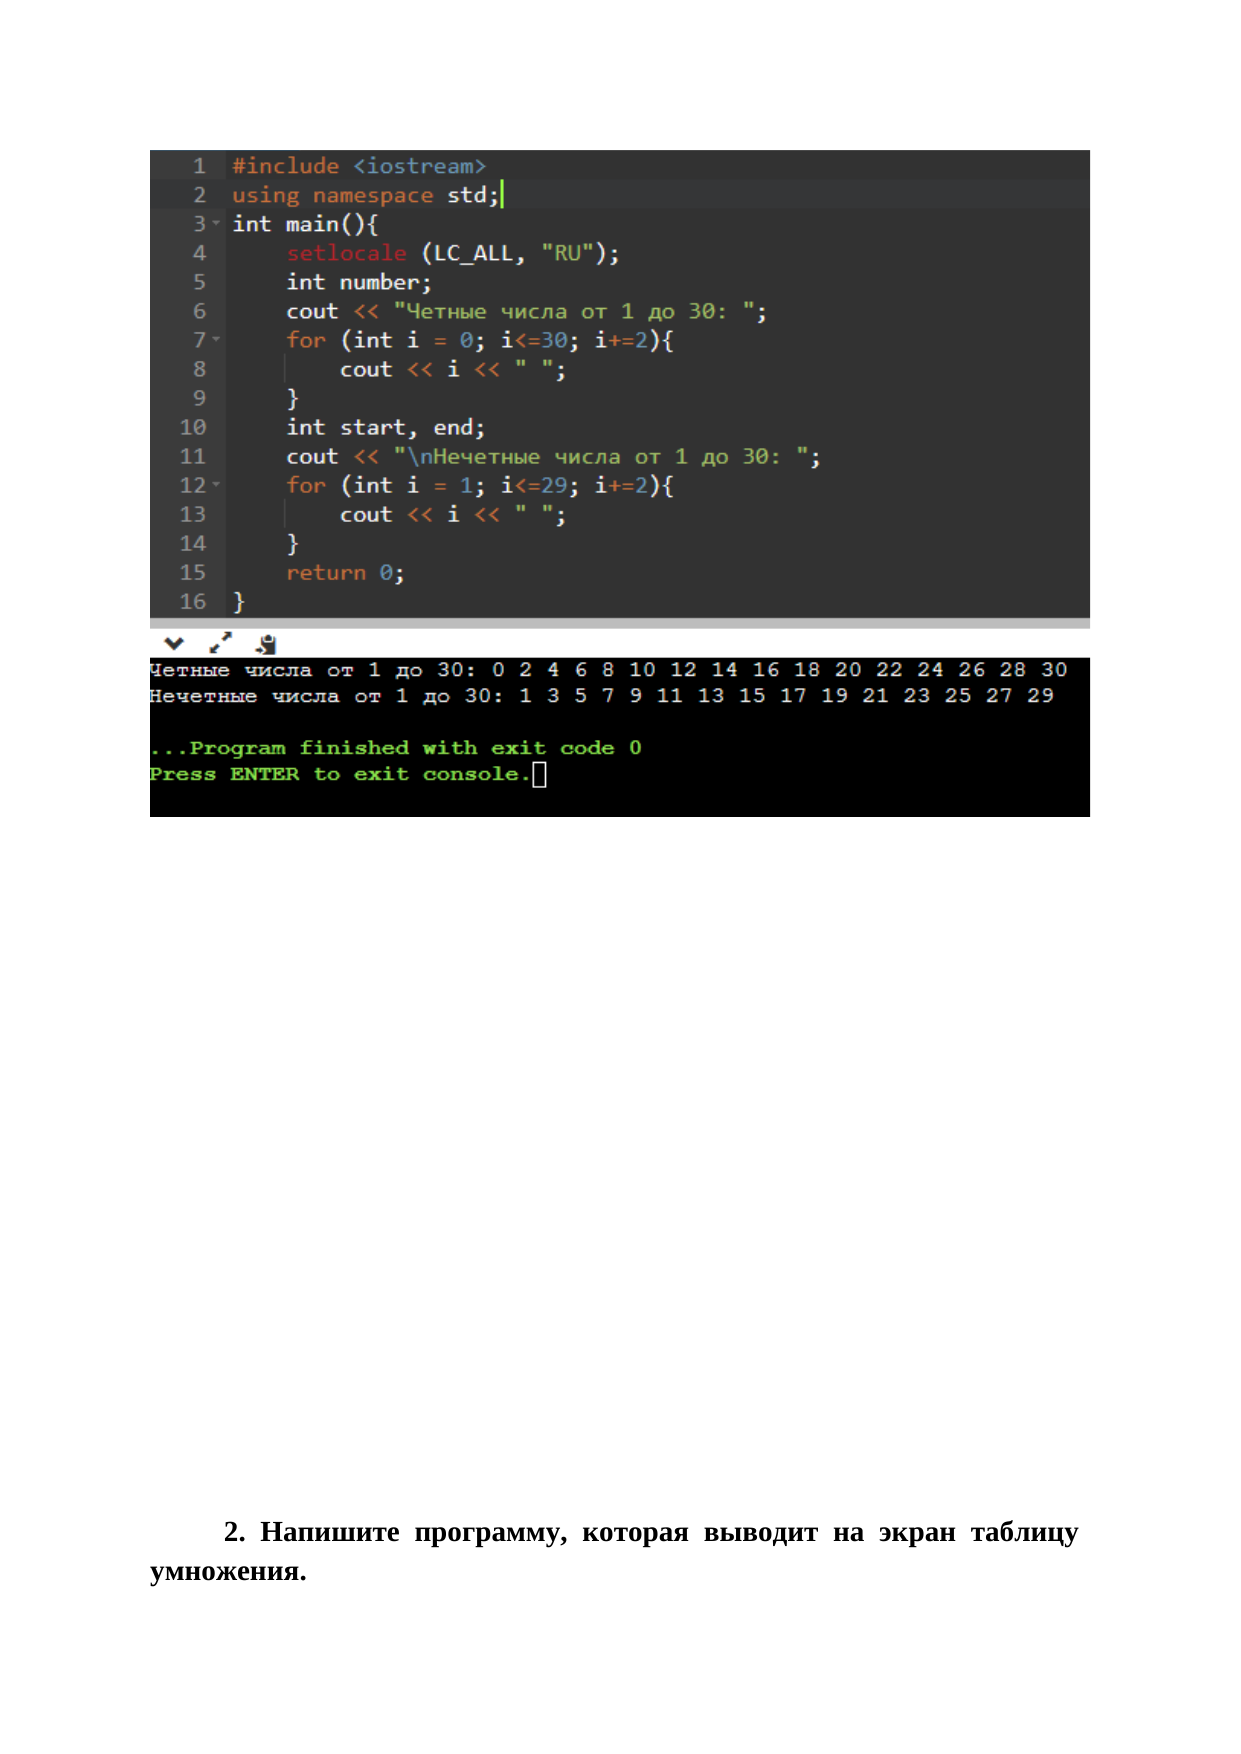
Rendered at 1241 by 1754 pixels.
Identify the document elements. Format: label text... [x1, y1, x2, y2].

text 2. Напишите программу, которая выводит на экран таблицу умножения. [150, 1514, 1079, 1586]
picture [150, 150, 1091, 817]
